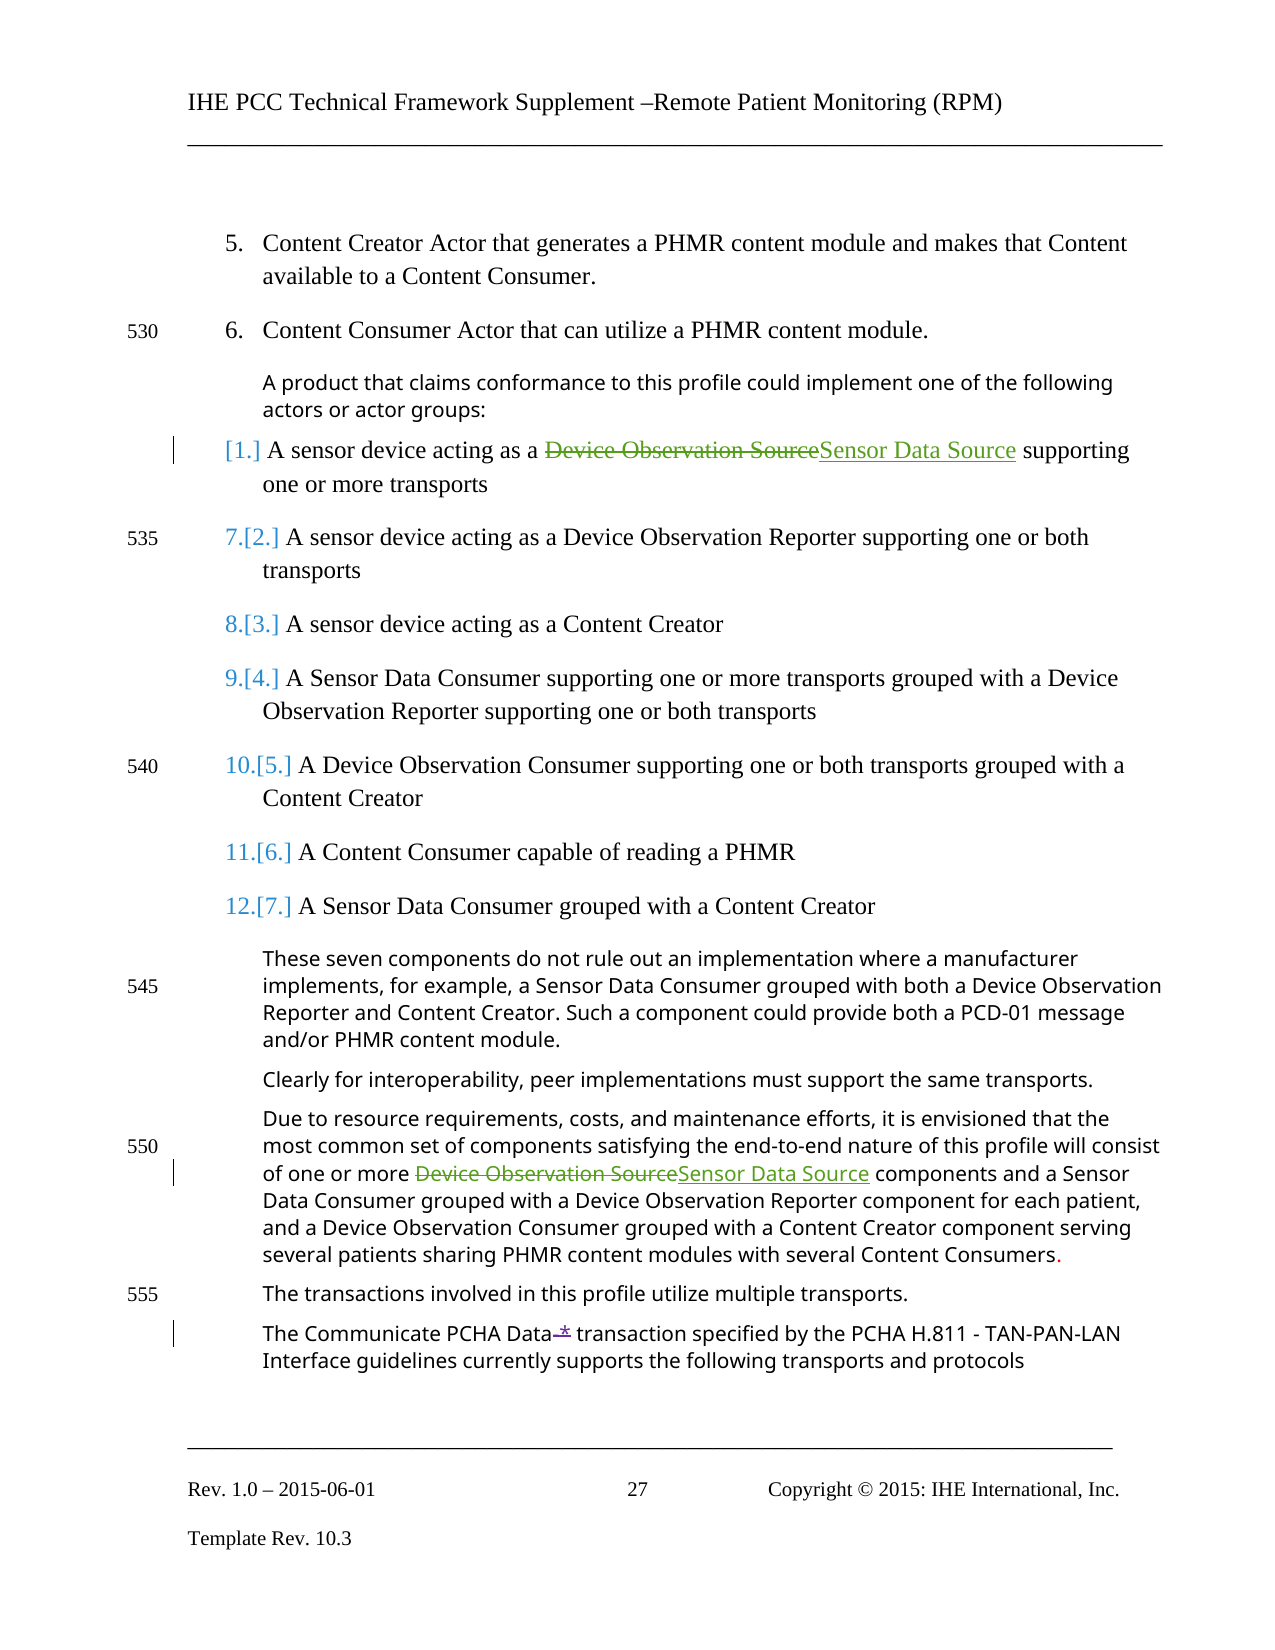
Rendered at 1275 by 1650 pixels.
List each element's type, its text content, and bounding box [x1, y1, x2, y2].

list A sensor device acting as a supporting one or more transports [225, 436, 1162, 497]
text The Communicate PCHA Data transaction specified by the PCHA H.811 - TAN-PAN-LAN Interface guidelines currently supports the following transports and protocols [262, 1320, 1162, 1374]
list A Sensor Data Consumer grouped with a Content Creator [225, 891, 1162, 919]
list A Device Observation Consumer supporting one or both transports grouped with a Content Creator [225, 750, 1162, 812]
text Due to resource requirements, costs, and maintenance efforts, it is envisioned that the most common set of components satisfying the end-to-end nature of this profile will consist of one or more components and a Sensor Data Consumer grouped with a Device Observation Reporter component for each patient, and a Device Observation Consumer grouped with a Content Creator component serving several patients sharing PHMR content modules with several Content Consumers. [262, 1105, 1162, 1268]
list Content Creator Actor that generates a PHMR content module and makes that Content available to a Content Consumer. [225, 228, 1162, 290]
text The transactions involved in this profile utilize multiple transports. [262, 1280, 1162, 1307]
text A product that claims conformance to this profile could implement one of the following actors or actor groups: [262, 369, 1162, 423]
list A Sensor Data Consumer supporting one or more transports grouped with a Device Observation Reporter supporting one or both transports [225, 663, 1162, 725]
list A sensor device acting as a Device Observation Reporter supporting one or both transports [225, 522, 1162, 584]
list Content Consumer Actor that can utilize a PHMR content module. [225, 315, 1162, 344]
list A Content Consumer capable of reading a PHMR [225, 837, 1162, 866]
text These seven components do not rule out an implementation where a manufacturer implements, for example, a Sensor Data Consumer grouped with both a Device Observation Reporter and Content Creator. Such a component could provide both a PCD-01 message and/or PHMR content module. [262, 945, 1162, 1053]
list A sensor device acting as a Content Creator [225, 609, 1162, 638]
text Clearly for interoperability, peer implementations must support the same transports. [262, 1066, 1162, 1093]
